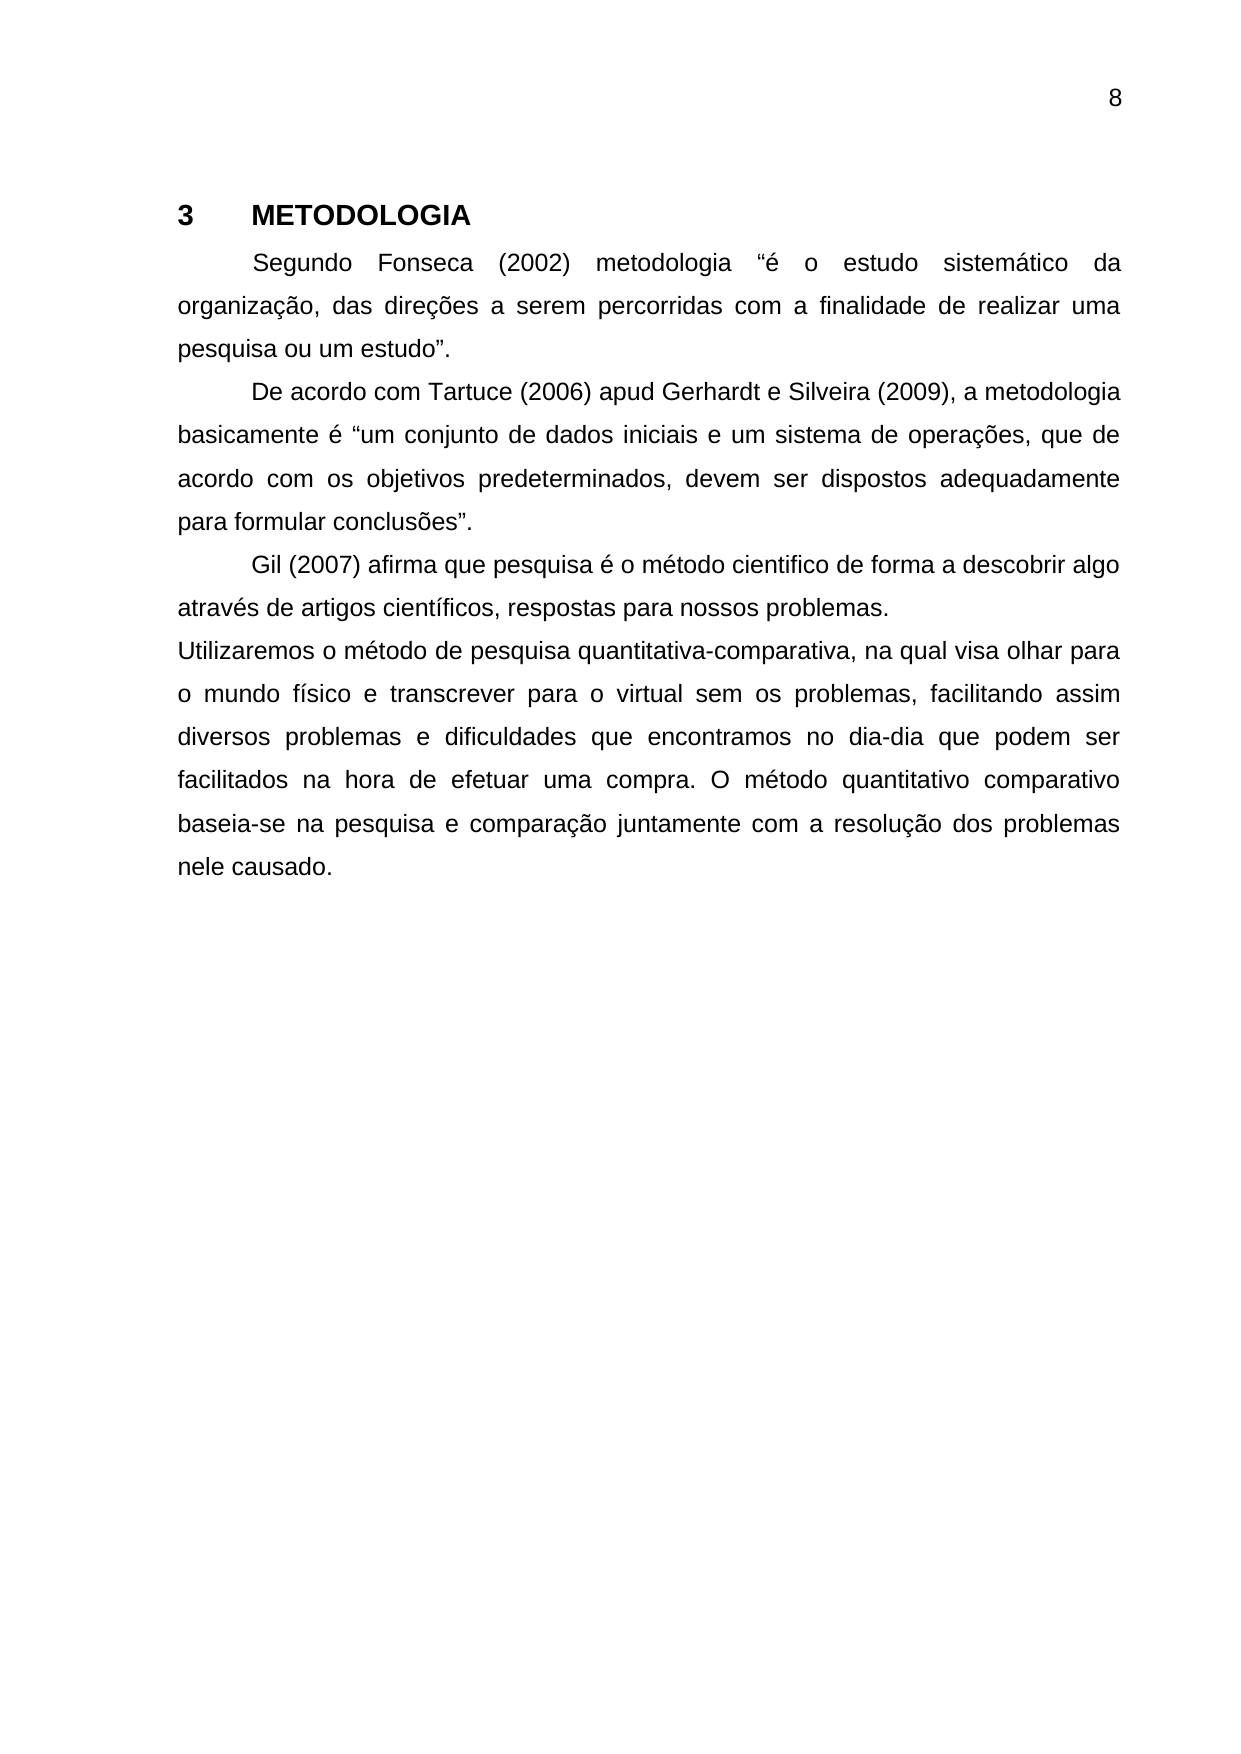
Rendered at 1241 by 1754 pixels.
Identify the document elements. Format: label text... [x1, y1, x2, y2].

text Gil (2007) afirma que pesquisa é o método cientifico de forma a descobrir algo através de artigos científicos, respostas para nossos problemas. [177, 550, 1122, 622]
text Segundo Fonseca (2002) metodologia “é o estudo sistemático da organização, das direções a serem percorridas com a finalidade de realizar uma pesquisa ou um estudo”. [177, 248, 1122, 363]
text Utilizaremos o método de pesquisa quantitativa-comparativa, na qual visa olhar para o mundo físico e transcrever para o virtual sem os problemas, facilitando assim diversos problemas e dificuldades que encontramos no dia-dia que podem ser facilitados na hora de efetuar uma compra. O método quantitativo comparativo baseia-se na pesquisa e comparação juntamente com a resolução dos problemas nele causado. [177, 636, 1122, 880]
subtitle 3 METODOLOGIA [177, 198, 1122, 231]
text De acordo com Tartuce (2006) apud Gerhardt e Silveira (2009), a metodologia basicamente é “um conjunto de dados iniciais e um sistema de operações, que de acordo com os objetivos predeterminados, devem ser dispostos adequadamente para formular conclusões”. [177, 377, 1122, 535]
